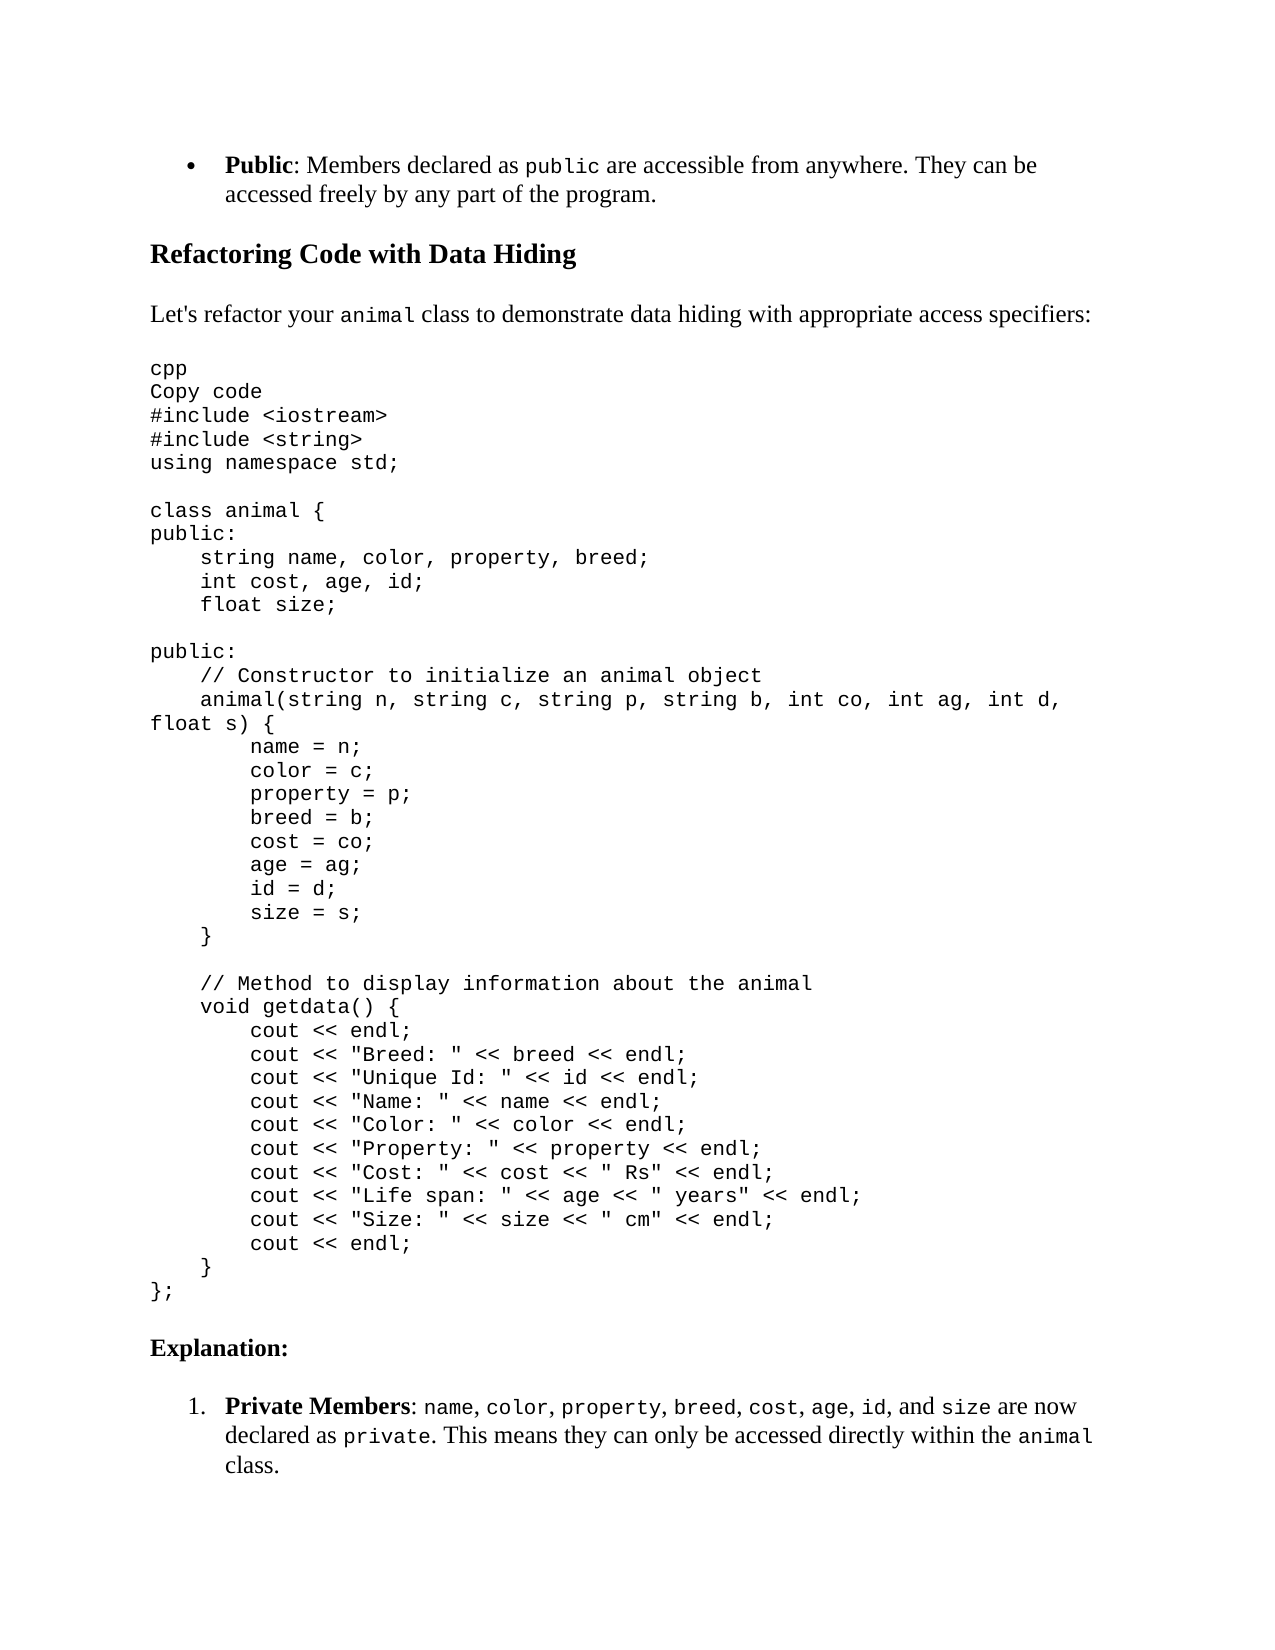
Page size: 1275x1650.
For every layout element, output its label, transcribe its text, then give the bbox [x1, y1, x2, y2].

text // Method to display information about the animal [150, 973, 1125, 996]
text cout << "Breed: " << breed << endl; [150, 1043, 1125, 1067]
text breed = b; [150, 807, 1125, 831]
text cost = co; [150, 831, 1125, 854]
text cout << "Property: " << property << endl; [150, 1138, 1125, 1162]
text age = ag; [150, 854, 1125, 878]
text property = p; [150, 783, 1125, 807]
text cout << "Life span: " << age << " years" << endl; [150, 1185, 1125, 1209]
text cout << endl; [150, 1233, 1125, 1256]
text cout << "Color: " << color << endl; [150, 1114, 1125, 1138]
text cout << endl; [150, 1020, 1125, 1043]
text cout << "Cost: " << cost << " Rs" << endl; [150, 1162, 1125, 1185]
text public: [150, 523, 1125, 547]
text class animal { [150, 500, 1125, 523]
text Let's refactor your animal class to demonstrate data hiding with appropriate access specifiers: [150, 299, 1125, 329]
text // Constructor to initialize an animal object [150, 665, 1125, 689]
text size = s; [150, 902, 1125, 925]
text id = d; [150, 878, 1125, 902]
text color = c; [150, 760, 1125, 783]
text cout << "Size: " << size << " cm" << endl; [150, 1209, 1125, 1233]
text animal(string n, string c, string p, string b, int co, int ag, int d, float s) { [150, 689, 1125, 736]
text Copy code [150, 381, 1125, 405]
text } [150, 925, 1125, 949]
text }; [150, 1280, 1125, 1304]
text using namespace std; [150, 452, 1125, 476]
text } [150, 1256, 1125, 1280]
list Public: Members declared as public are accessible from anywhere. They can be accessed freely by any part of the program. [187, 150, 1125, 208]
text void getdata() { [150, 996, 1125, 1020]
text #include <string> [150, 429, 1125, 452]
list Private Members: name, color, property, breed, cost, age, id, and size are now declared as private. This means they can only be accessed directly within the animal class. [187, 1391, 1125, 1479]
text name = n; [150, 736, 1125, 760]
text float size; [150, 594, 1125, 618]
text int cost, age, id; [150, 571, 1125, 594]
text public: [150, 642, 1125, 665]
text Refactoring Code with Data Hiding [150, 237, 1125, 270]
text string name, color, property, breed; [150, 547, 1125, 571]
text cpp [150, 358, 1125, 381]
text cout << "Name: " << name << endl; [150, 1091, 1125, 1114]
text Explanation: [150, 1333, 1125, 1362]
text cout << "Unique Id: " << id << endl; [150, 1067, 1125, 1091]
text #include <iostream> [150, 405, 1125, 429]
